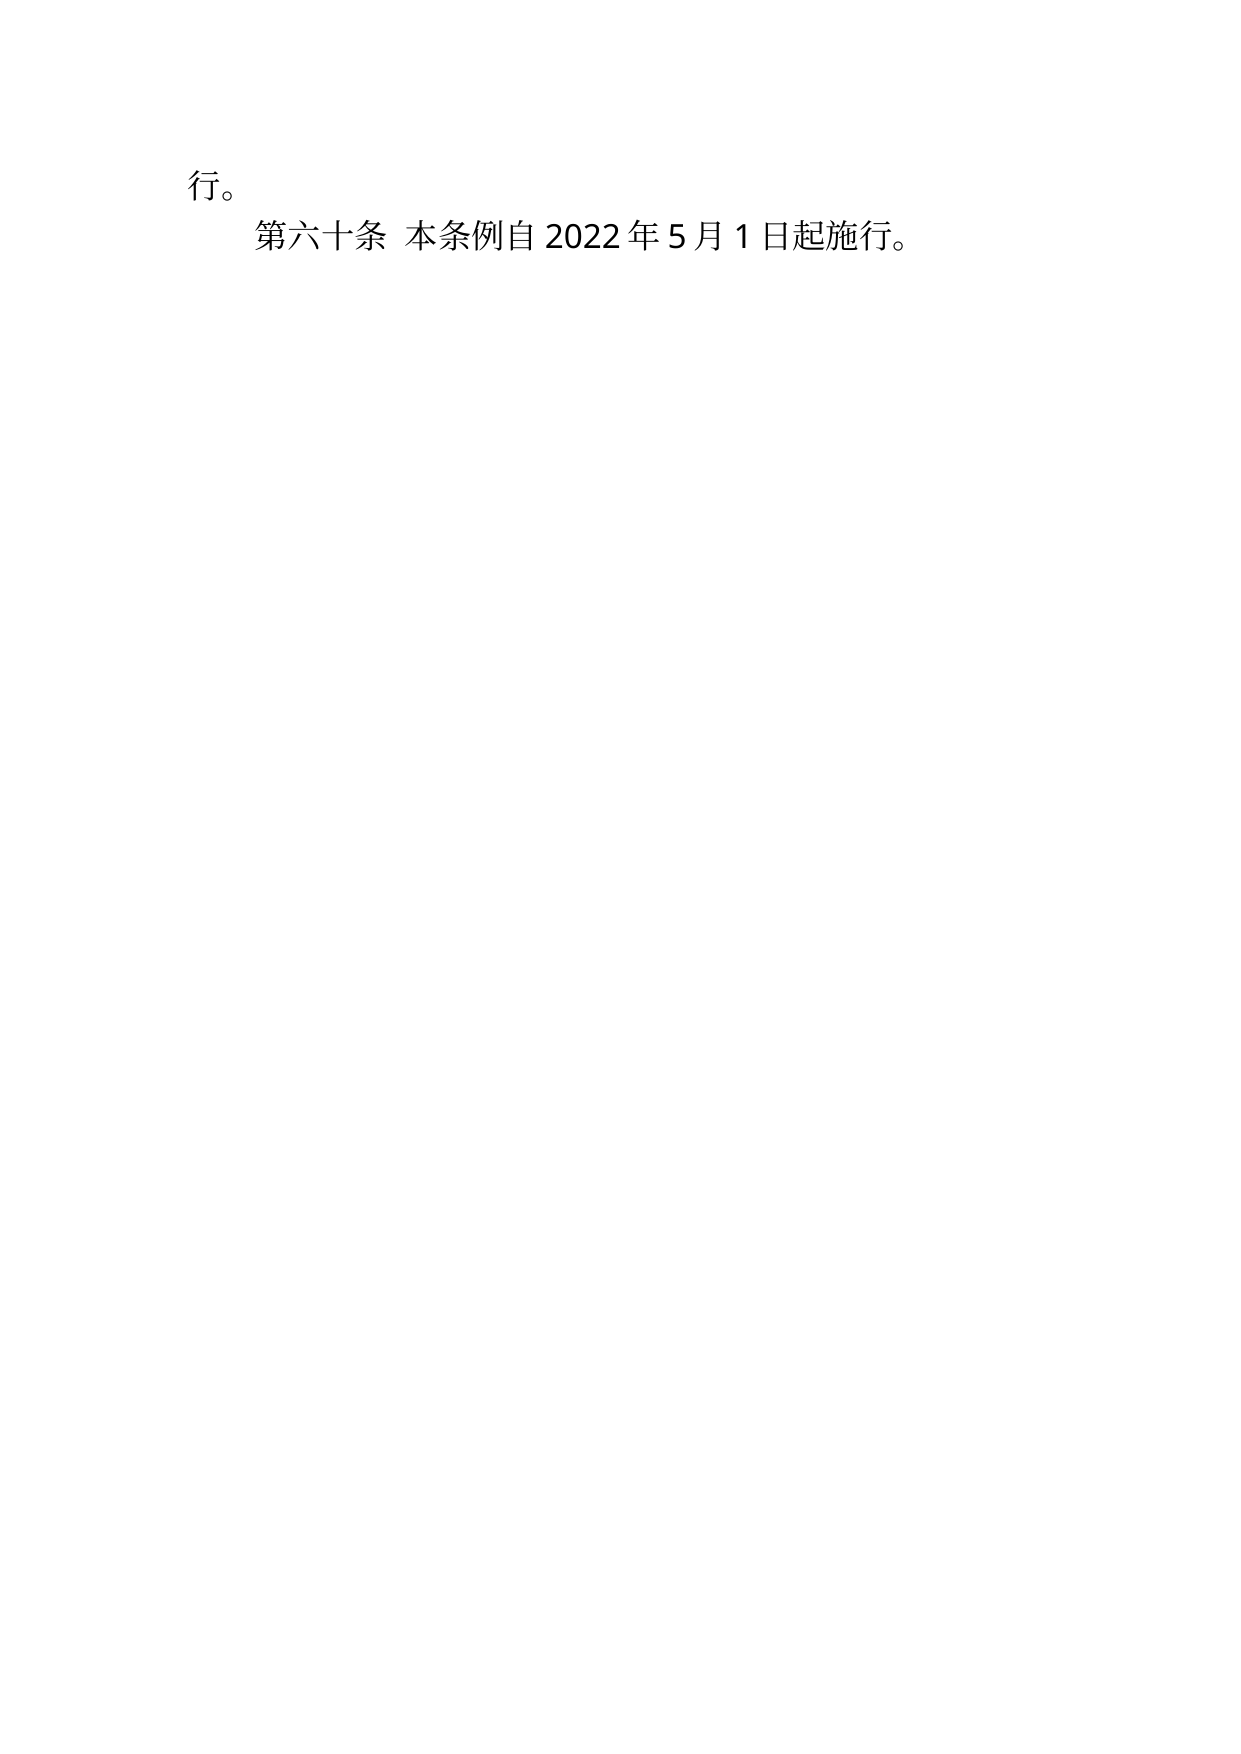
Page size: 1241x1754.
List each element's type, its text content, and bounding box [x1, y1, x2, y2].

text 第六十条 本条例自2022年5月1日起施行。 [187, 210, 1053, 258]
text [187, 150, 1053, 210]
